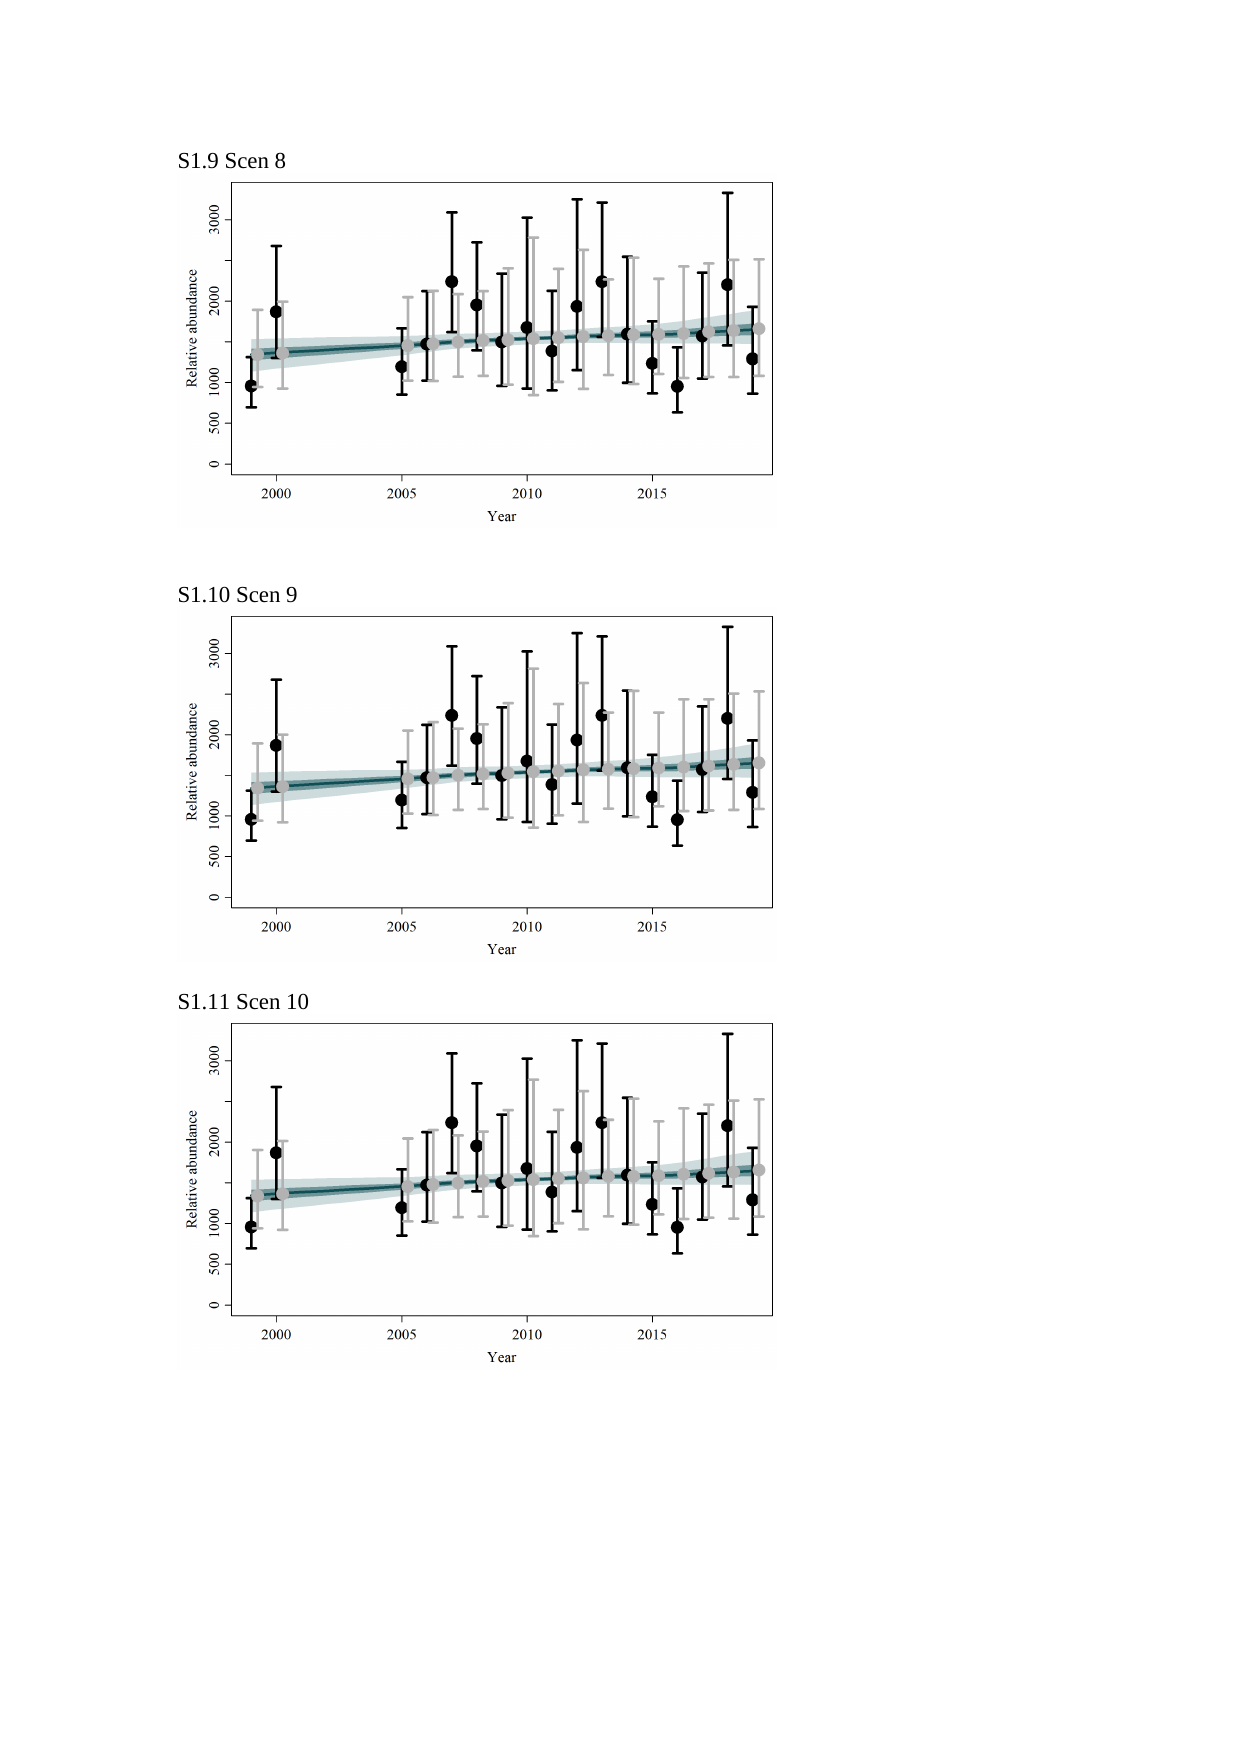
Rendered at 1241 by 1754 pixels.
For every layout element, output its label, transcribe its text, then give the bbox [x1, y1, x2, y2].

picture [177, 1014, 778, 1370]
text S1.9 Scen 8 [177, 148, 1063, 174]
text S1.10 Scen 9 [177, 581, 1063, 607]
text S1.11 Scen 10 [177, 988, 1063, 1015]
picture [177, 173, 778, 529]
picture [177, 607, 778, 962]
